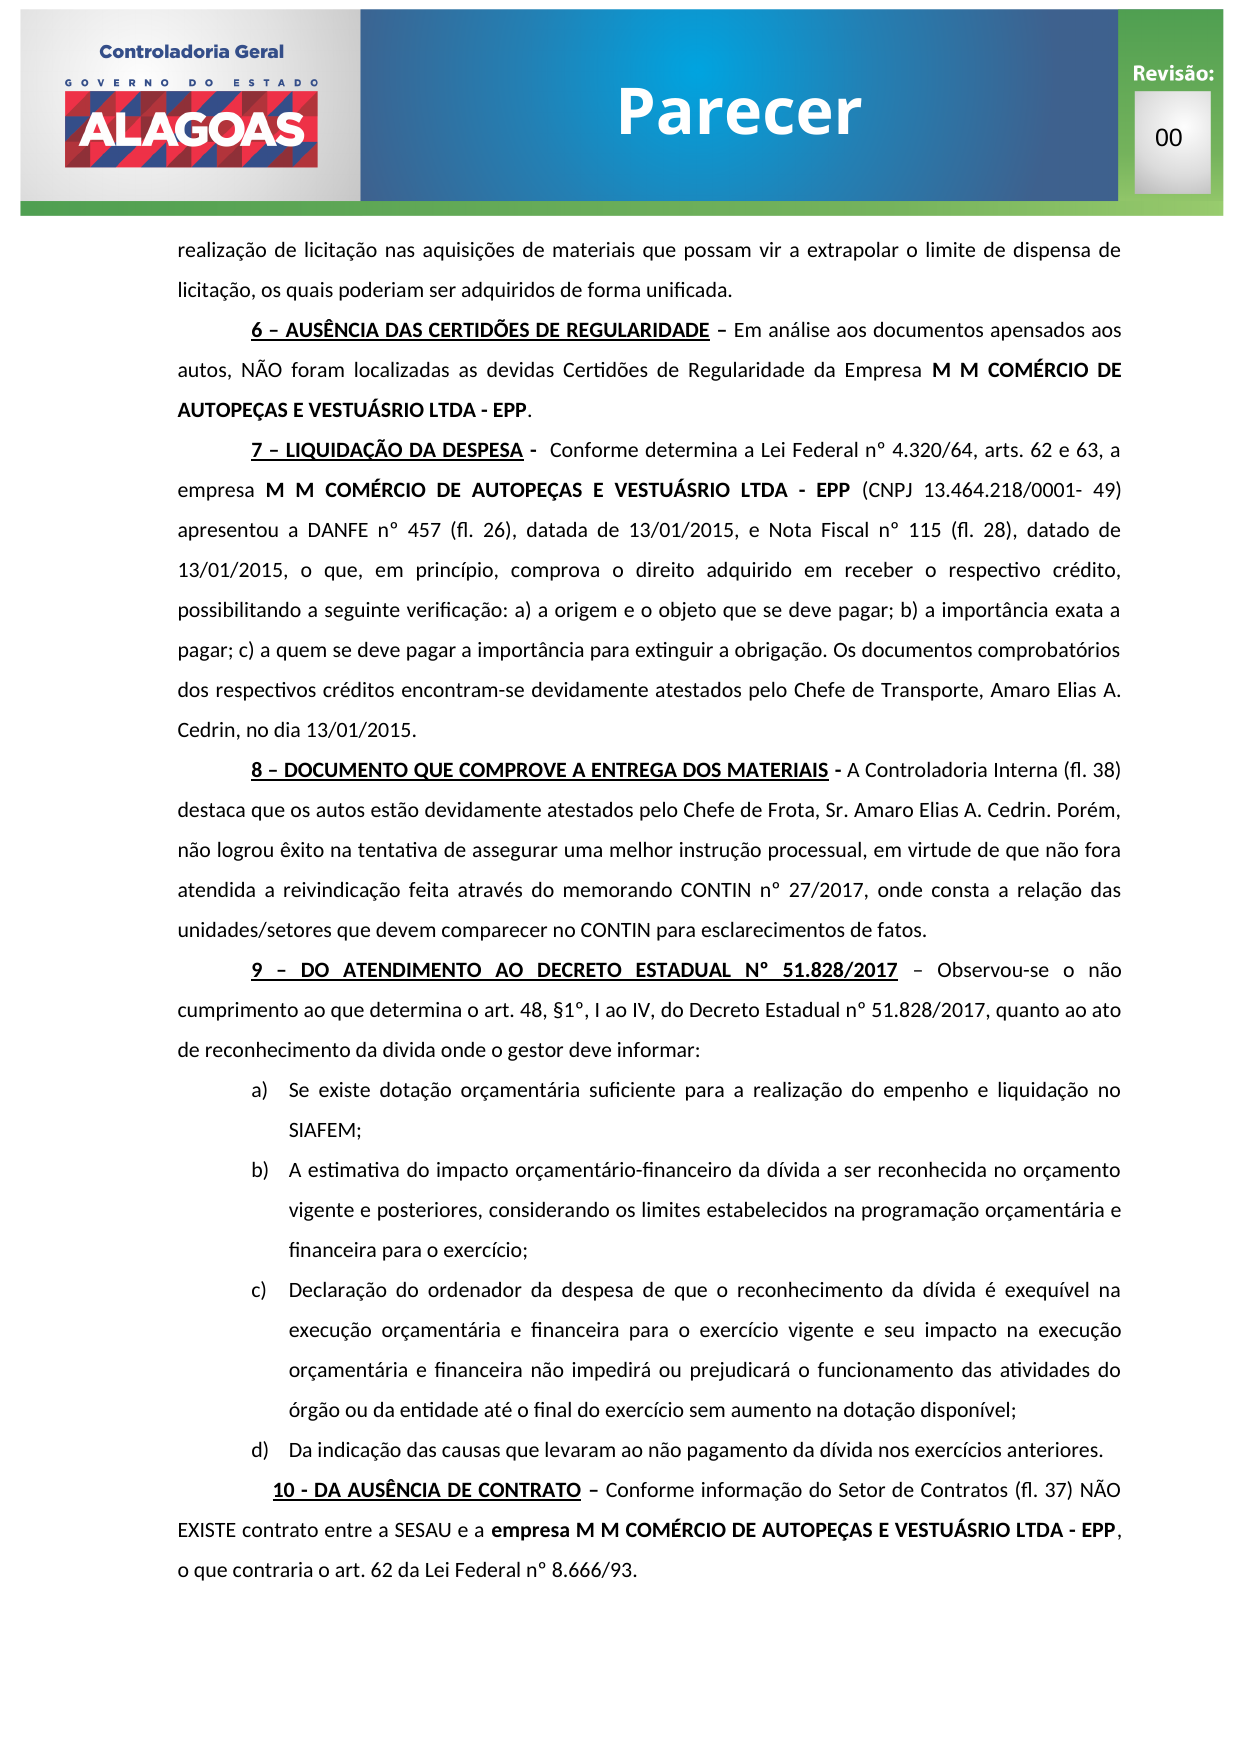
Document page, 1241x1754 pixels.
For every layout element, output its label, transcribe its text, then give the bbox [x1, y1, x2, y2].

text 7 – LIQUIDAÇÃO DA DESPESA - Conforme determina a Lei Federal nº 4.320/64, arts. 62 e 63, a empresa M M COMÉRCIO DE AUTOPEÇAS E VESTUÁSRIO LTDA - EPP (CNPJ 13.464.218/0001- 49) apresentou a DANFE nº 457 (fl. 26), datada de 13/01/2015, e Nota Fiscal nº 115 (fl. 28), datado de 13/01/2015, o que, em princípio, comprova o direito adquirido em receber o respectivo crédito, possibilitando a seguinte verificação: a) a origem e o objeto que se deve pagar; b) a importância exata a pagar; c) a quem se deve pagar a importância para extinguir a obrigação. Os documentos comprobatórios dos respectivos créditos encontram-se devidamente atestados pelo Chefe de Transporte, Amaro Elias A. Cedrin, no dia 13/01/2015. [177, 436, 1122, 743]
list Declaração do ordenador da despesa de que o reconhecimento da dívida é exequível na execução orçamentária e financeira para o exercício vigente e seu impacto na execução orçamentária e financeira não impedirá ou prejudicará o funcionamento das atividades do órgão ou da entidade até o final do exercício sem aumento na dotação disponível; [251, 1276, 1122, 1423]
text 9 – DO ATENDIMENTO AO DECRETO ESTADUAL Nº 51.828/2017 – Observou-se o não cumprimento ao que determina o art. 48, §1º, I ao IV, do Decreto Estadual nº 51.828/2017, quanto ao ato de reconhecimento da divida onde o gestor deve informar: [177, 956, 1122, 1063]
text 10 - DA AUSÊNCIA DE CONTRATO – Conforme informação do Setor de Contratos (fl. 37) NÃO EXISTE contrato entre a SESAU e a empresa M M COMÉRCIO DE AUTOPEÇAS E VESTUÁSRIO LTDA - EPP, o que contraria o art. 62 da Lei Federal nº 8.666/93. [177, 1476, 1122, 1583]
list Da indicação das causas que levaram ao não pagamento da dívida nos exercícios anteriores. [251, 1436, 1122, 1463]
text 6 – AUSÊNCIA DAS CERTIDÕES DE REGULARIDADE – Em análise aos documentos apensados aos autos, NÃO foram localizadas as devidas Certidões de Regularidade da Empresa M M COMÉRCIO DE AUTOPEÇAS E VESTUÁSRIO LTDA - EPP. [177, 316, 1122, 423]
picture [20, 9, 1224, 216]
text 8 – DOCUMENTO QUE COMPROVE A ENTREGA DOS MATERIAIS - A Controladoria Interna (fl. 38) destaca que os autos estão devidamente atestados pelo Chefe de Frota, Sr. Amaro Elias A. Cedrin. Porém, não logrou êxito na tentativa de assegurar uma melhor instrução processual, em virtude de que não fora atendida a reivindicação feita através do memorando CONTIN nº 27/2017, onde consta a relação das unidades/setores que devem comparecer no CONTIN para esclarecimentos de fatos. [177, 756, 1122, 943]
list A estimativa do impacto orçamentário-financeiro da dívida a ser reconhecida no orçamento vigente e posteriores, considerando os limites estabelecidos na programação orçamentária e financeira para o exercício; [251, 1156, 1122, 1263]
list Se existe dotação orçamentária suficiente para a realização do empenho e liquidação no SIAFEM; [251, 1076, 1122, 1143]
